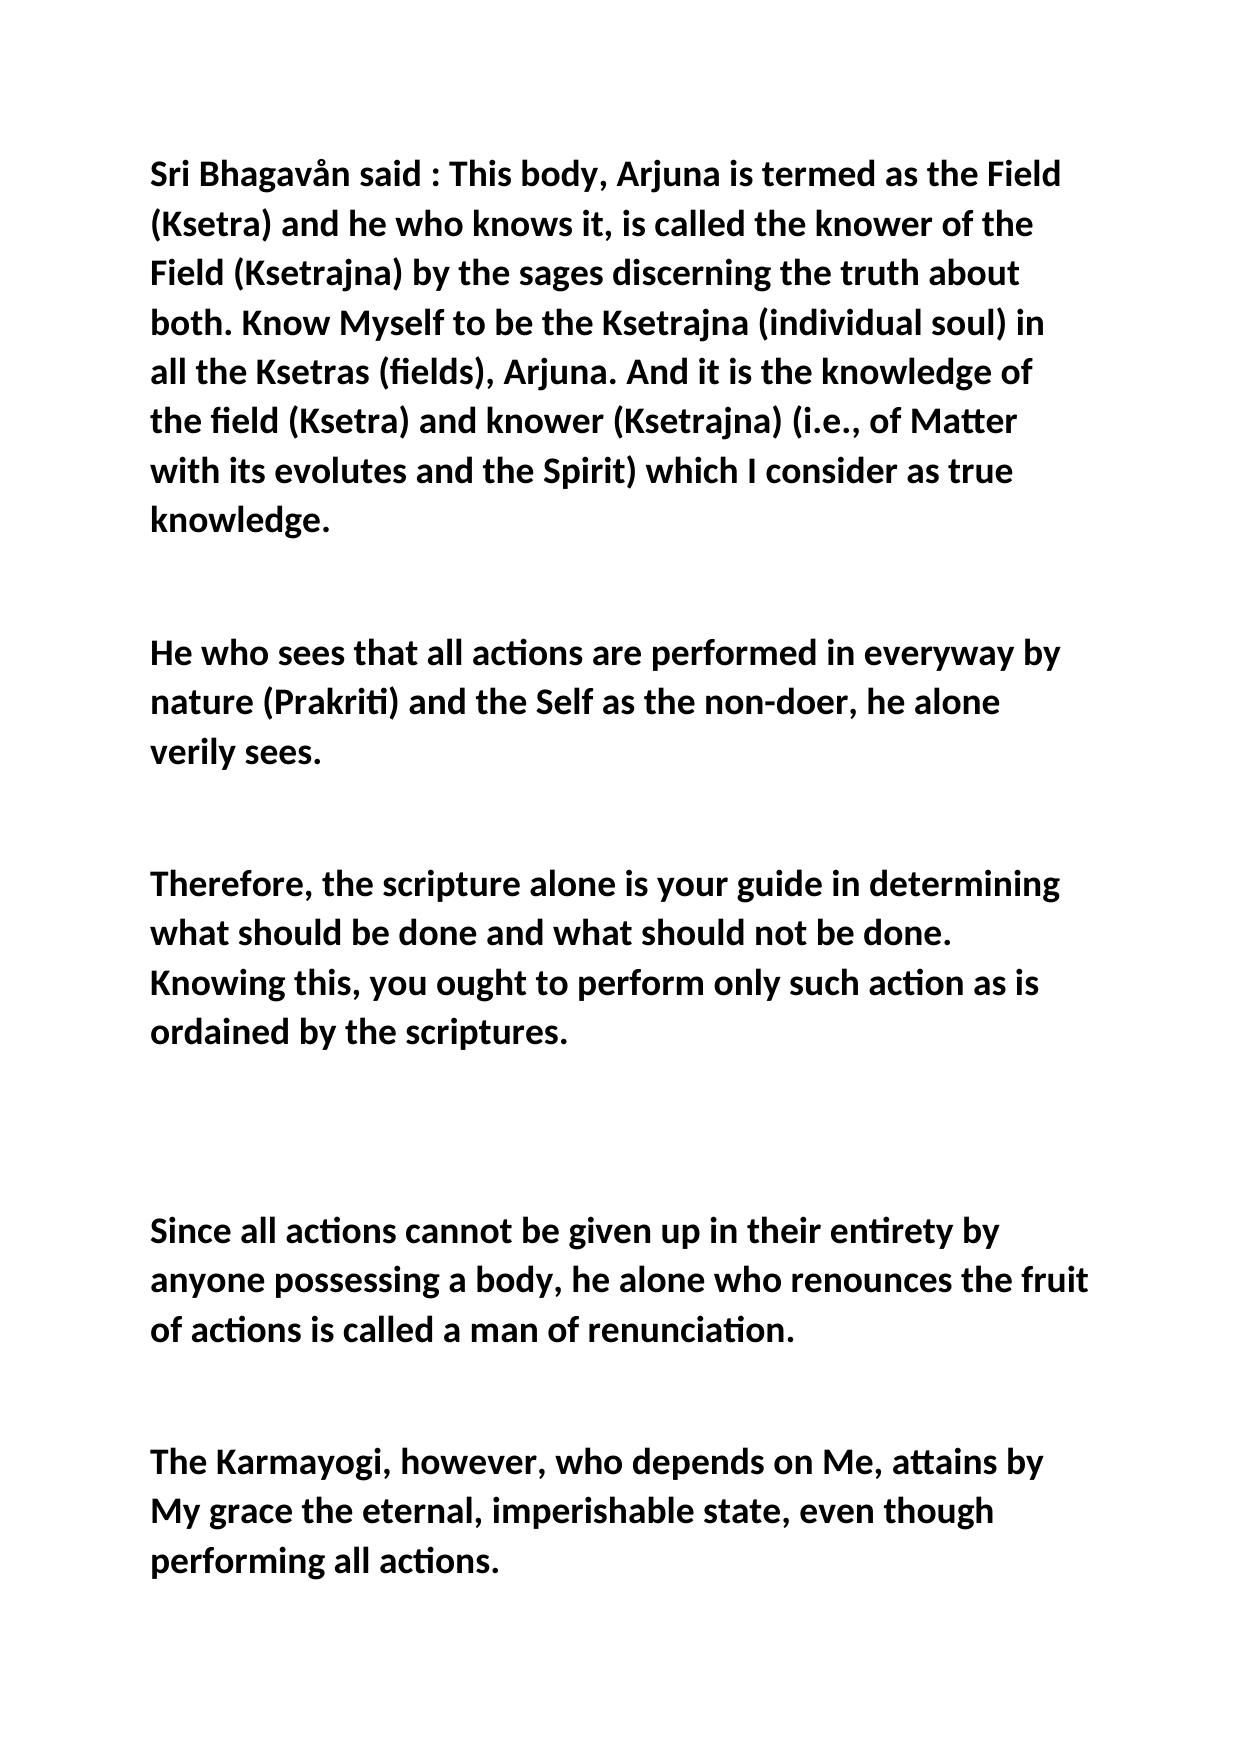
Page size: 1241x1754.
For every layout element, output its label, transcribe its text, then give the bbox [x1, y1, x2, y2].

text Therefore, the scripture alone is your guide in determining what should be done and what should not be done. Knowing this, you ought to perform only such action as is ordained by the scriptures. [150, 860, 1090, 1054]
text He who sees that all actions are performed in everyway by nature (Prakriti) and the Self as the non-doer, he alone verily sees. [150, 629, 1090, 773]
text The Karmayogi, however, who depends on Me, attains by My grace the eternal, imperishable state, even though performing all actions. [150, 1438, 1090, 1583]
text Sri Bhagavån said : This body, Arjuna is termed as the Field (Ksetra) and he who knows it, is called the knower of the Field (Ksetrajna) by the sages discerning the truth about both. Know Myself to be the Ksetrajna (individual soul) in all the Ksetras (fields), Arjuna. And it is the knowledge of the field (Ksetra) and knower (Ksetrajna) (i.e., of Matter with its evolutes and the Spirit) which I consider as true knowledge. [150, 150, 1090, 542]
text Since all actions cannot be given up in their entirety by anyone possessing a body, he alone who renounces the fruit of actions is called a man of renunciation. [150, 1207, 1090, 1352]
